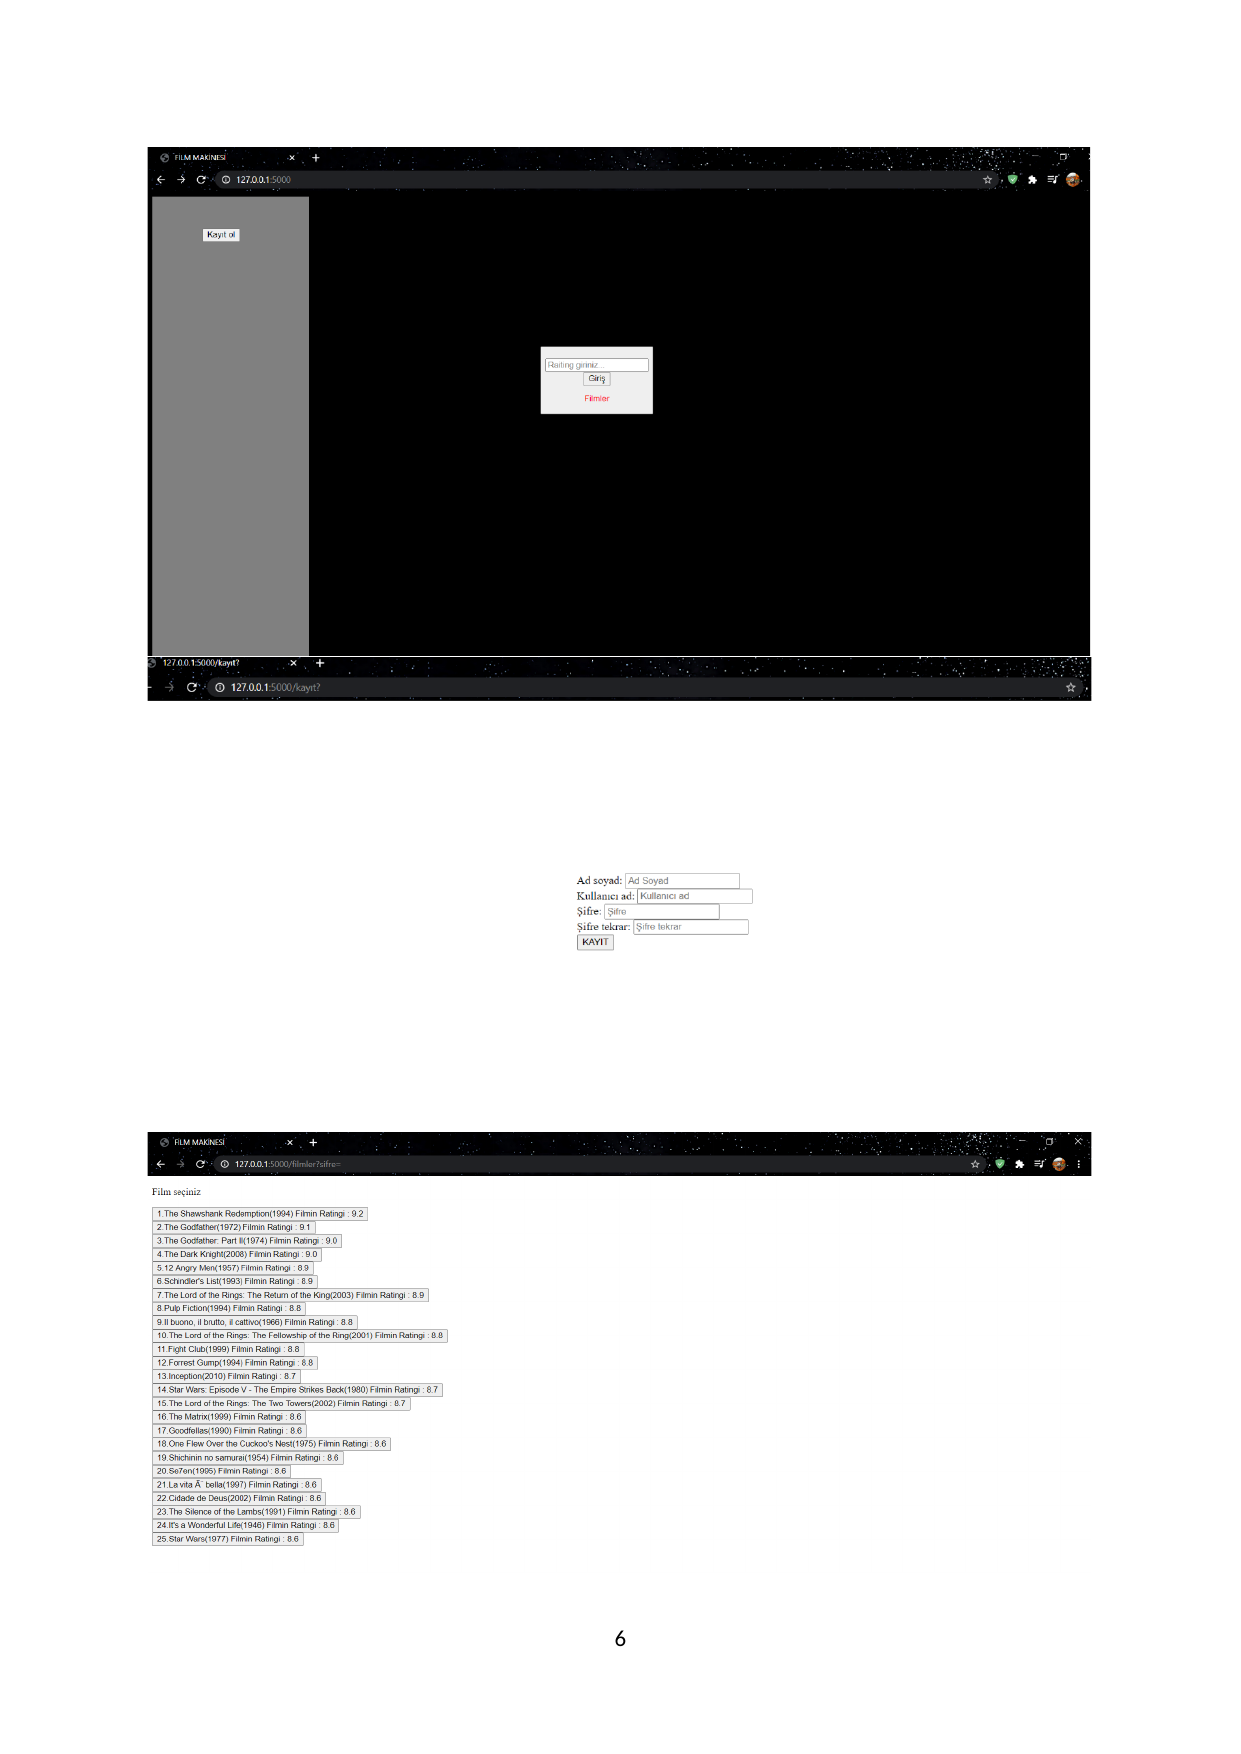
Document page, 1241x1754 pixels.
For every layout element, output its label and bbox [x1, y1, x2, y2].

picture [147, 657, 1092, 1114]
picture [147, 1132, 1092, 1573]
picture [147, 147, 1091, 656]
